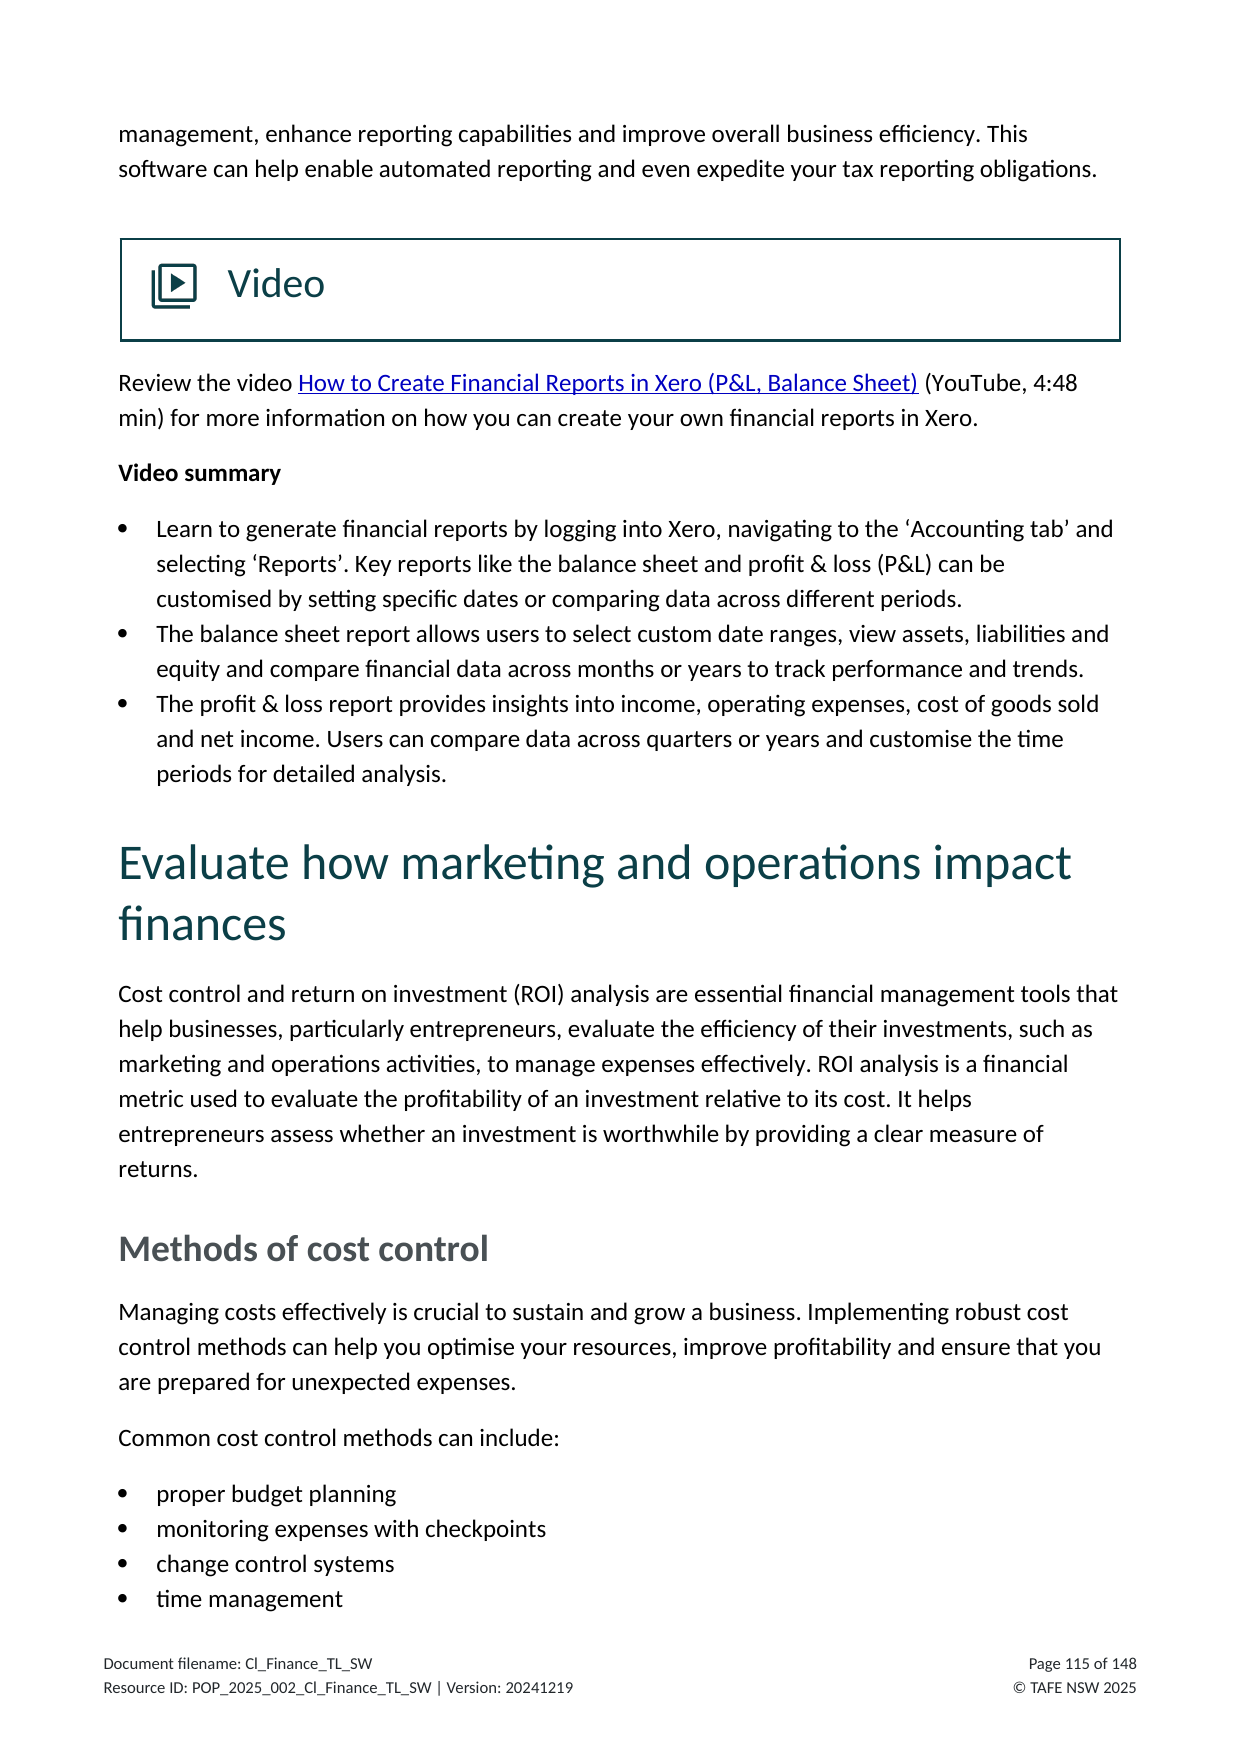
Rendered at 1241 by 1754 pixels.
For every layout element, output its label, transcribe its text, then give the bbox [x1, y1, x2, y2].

text Cost control and return on investment (ROI) analysis are essential financial management tools that help businesses, particularly entrepreneurs, evaluate the efficiency of their investments, such as marketing and operations activities, to manage expenses effectively. ROI analysis is a financial metric used to evaluate the profitability of an investment relative to its cost. It helps entrepreneurs assess whether an investment is worthwhile by providing a clear measure of returns. [118, 978, 1122, 1183]
subtitle Evaluate how marketing and operations impact finances [118, 831, 1122, 953]
list time management [118, 1583, 1122, 1613]
subtitle Video [122, 240, 1119, 339]
picture [147, 259, 201, 313]
list The balance sheet report allows users to select custom date ranges, view assets, liabilities and equity and compare financial data across months or years to track performance and trends. [118, 618, 1122, 684]
list change control systems [118, 1548, 1122, 1578]
list Learn to generate financial reports by logging into Xero, navigating to the ‘Accounting tab’ and selecting ‘Reports’. Key reports like the balance sheet and profit & loss (P&L) can be customised by setting specific dates or comparing data across different periods. [118, 513, 1122, 614]
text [118, 118, 1122, 184]
list proper budget planning [118, 1478, 1122, 1508]
text Review the video How to Create Financial Reports in Xero (P&L, Balance Sheet) (YouTube, 4:48 min) for more information on how you can create your own financial reports in Xero. [118, 367, 1122, 432]
list The profit & loss report provides insights into income, operating expenses, cost of goods sold and net income. Users can compare data across quarters or years and customise the time periods for detailed analysis. [118, 688, 1122, 789]
text Managing costs effectively is crucial to sustain and grow a business. Implementing robust cost control methods can help you optimise your resources, improve profitability and ensure that you are prepared for unexpected expenses. [118, 1296, 1122, 1397]
text Video summary [118, 457, 1122, 488]
text Common cost control methods can include: [118, 1422, 1122, 1453]
subtitle Methods of cost control [118, 1225, 1122, 1271]
list monitoring expenses with checkpoints [118, 1513, 1122, 1543]
